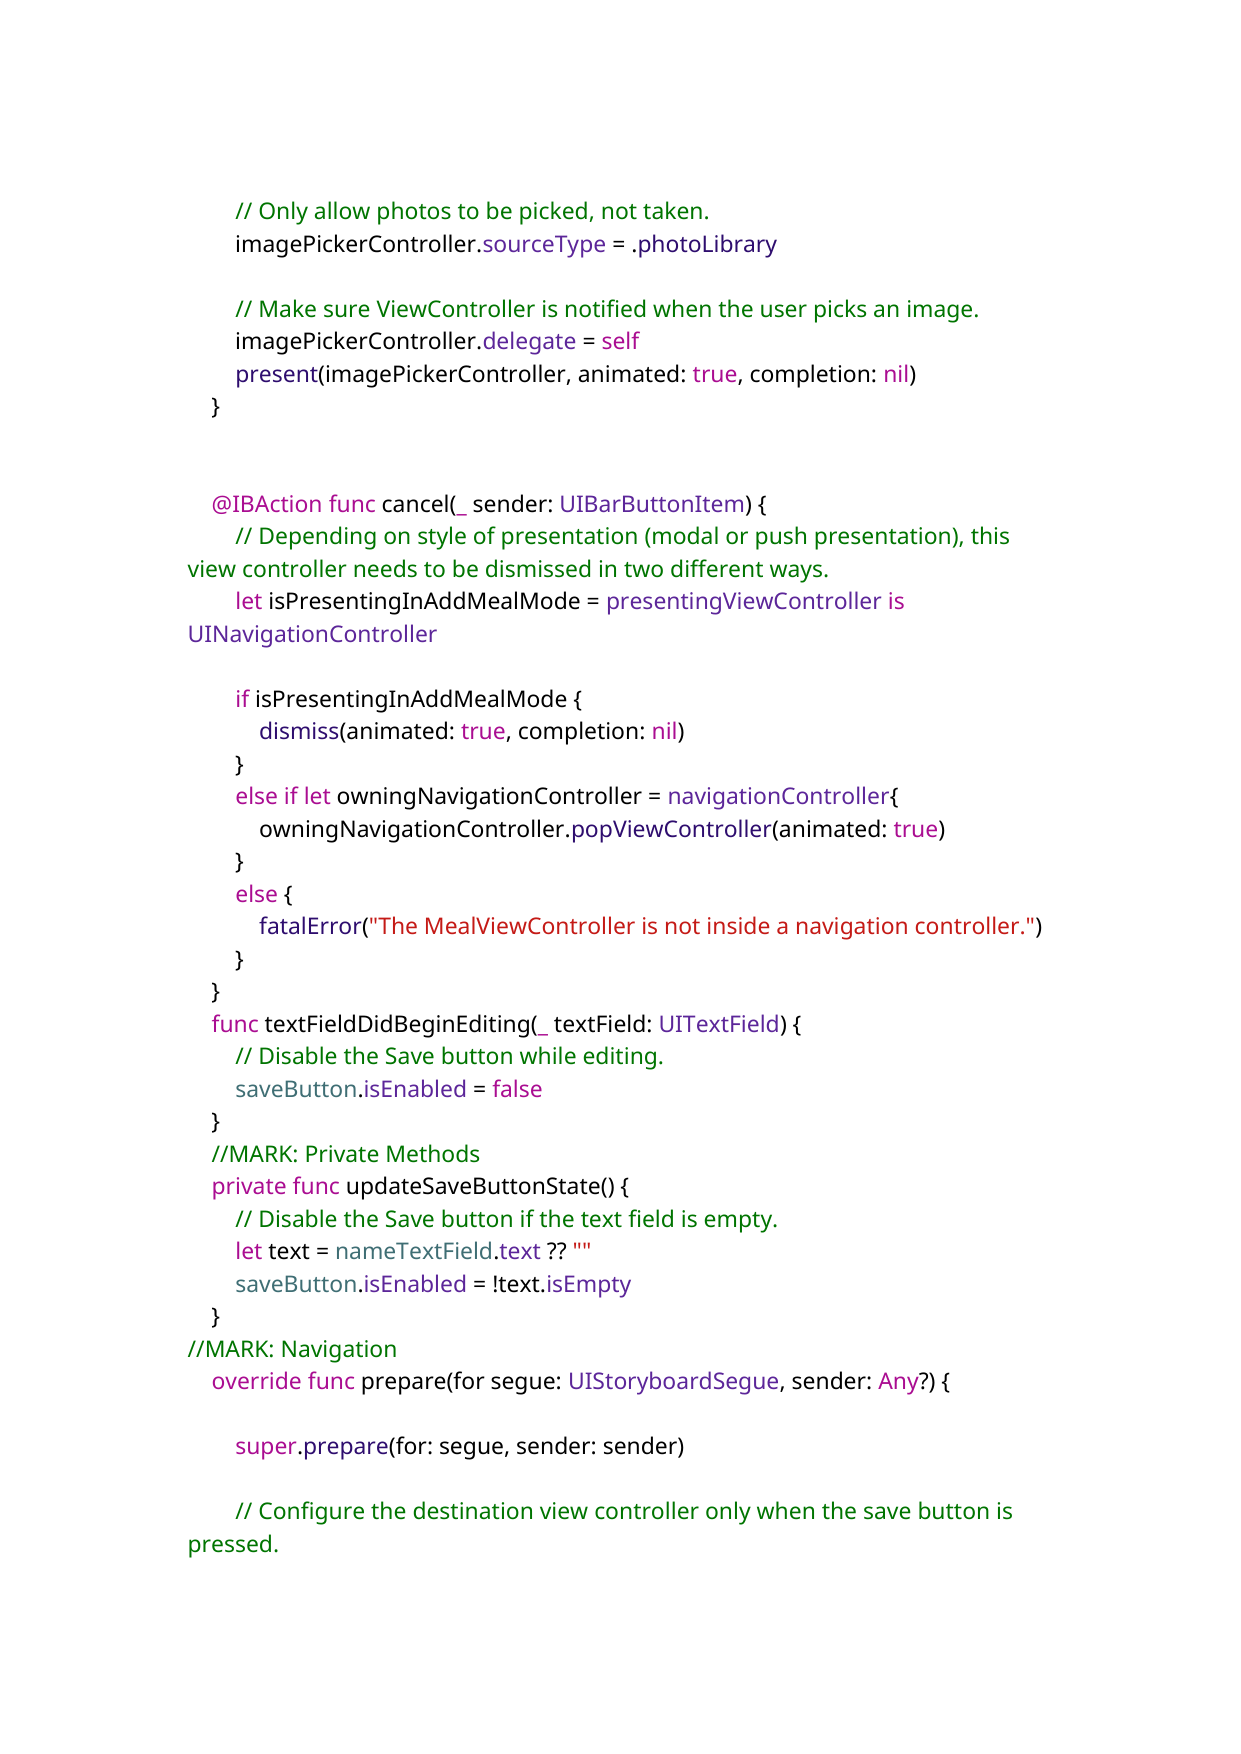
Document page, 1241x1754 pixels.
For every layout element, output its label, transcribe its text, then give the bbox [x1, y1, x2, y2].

text } [187, 747, 1053, 779]
text else { [187, 877, 1053, 909]
text dismiss(animated: true, completion: nil) [187, 714, 1053, 747]
text imagePickerController.sourceType = .photoLibrary [187, 227, 1053, 259]
text fatalError("The MealViewController is not inside a navigation controller.") [187, 909, 1053, 942]
text // Make sure ViewController is notified when the user picks an image. [187, 292, 1053, 324]
text saveButton.isEnabled = false [187, 1072, 1053, 1104]
text @IBAction func cancel(_ sender: UIBarButtonItem) { [187, 487, 1053, 519]
text owningNavigationController.popViewController(animated: true) [187, 812, 1053, 844]
text } [187, 942, 1053, 974]
text super.prepare(for: segue, sender: sender) [187, 1429, 1053, 1462]
text let text = nameTextField.text ?? "" [187, 1234, 1053, 1267]
text //MARK: Navigation [187, 1332, 1053, 1364]
text // Disable the Save button while editing. [187, 1039, 1053, 1072]
text } [187, 389, 1053, 422]
text // Depending on style of presentation (modal or push presentation), this view controller needs to be dismissed in two different ways. [187, 519, 1053, 584]
text let isPresentingInAddMealMode = presentingViewController is UINavigationController [187, 584, 1053, 649]
text saveButton.isEnabled = !text.isEmpty [187, 1267, 1053, 1299]
text // Only allow photos to be picked, not taken. [187, 194, 1053, 227]
text imagePickerController.delegate = self [187, 324, 1053, 357]
text private func updateSaveButtonState() { [187, 1169, 1053, 1202]
text if isPresentingInAddMealMode { [187, 682, 1053, 714]
text } [187, 844, 1053, 877]
text } [187, 1104, 1053, 1137]
text // Disable the Save button if the text field is empty. [187, 1202, 1053, 1234]
text override func prepare(for segue: UIStoryboardSegue, sender: Any?) { [187, 1364, 1053, 1397]
text else if let owningNavigationController = navigationController{ [187, 779, 1053, 812]
text present(imagePickerController, animated: true, completion: nil) [187, 357, 1053, 389]
text } [187, 974, 1053, 1007]
text //MARK: Private Methods [187, 1137, 1053, 1169]
text } [187, 1299, 1053, 1332]
text func textFieldDidBeginEditing(_ textField: UITextField) { [187, 1007, 1053, 1039]
text // Configure the destination view controller only when the save button is pressed. [187, 1494, 1053, 1559]
